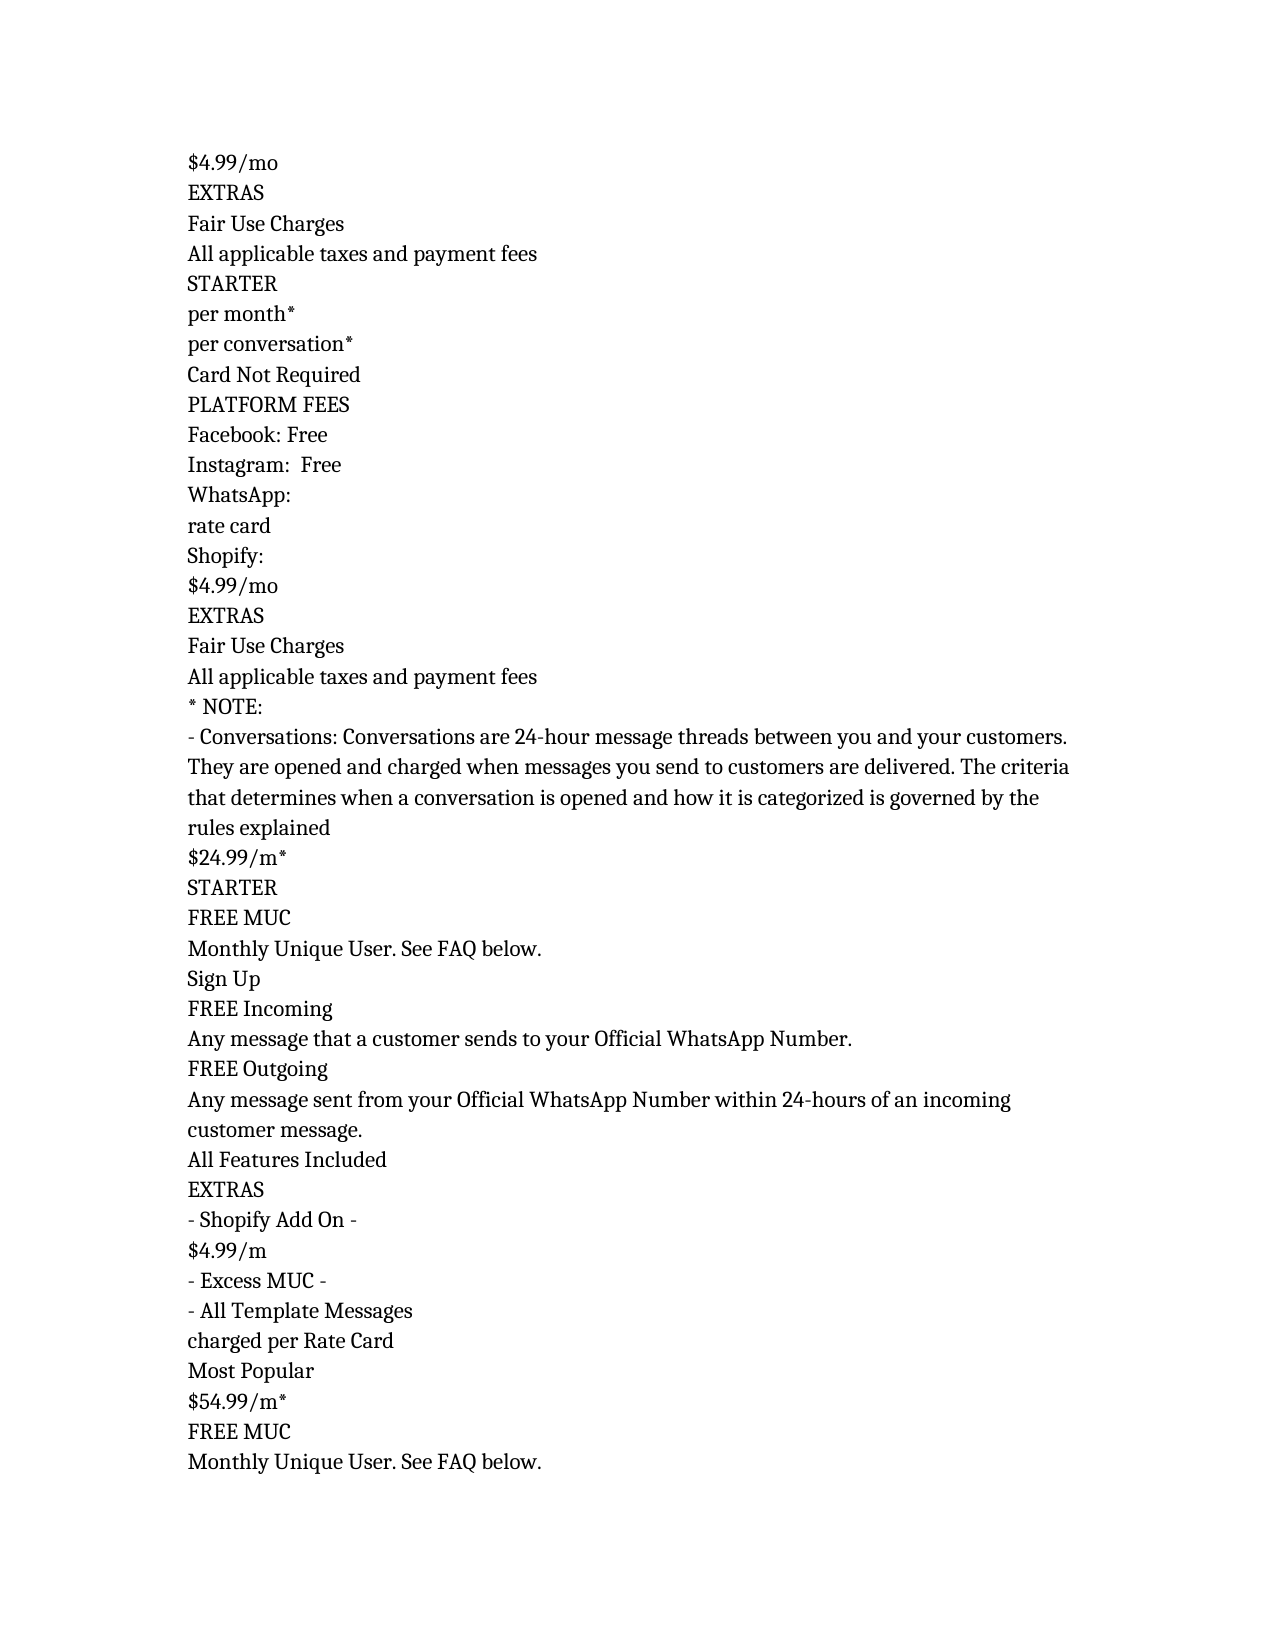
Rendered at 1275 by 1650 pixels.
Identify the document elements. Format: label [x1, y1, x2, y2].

text [187, 150, 1087, 1475]
